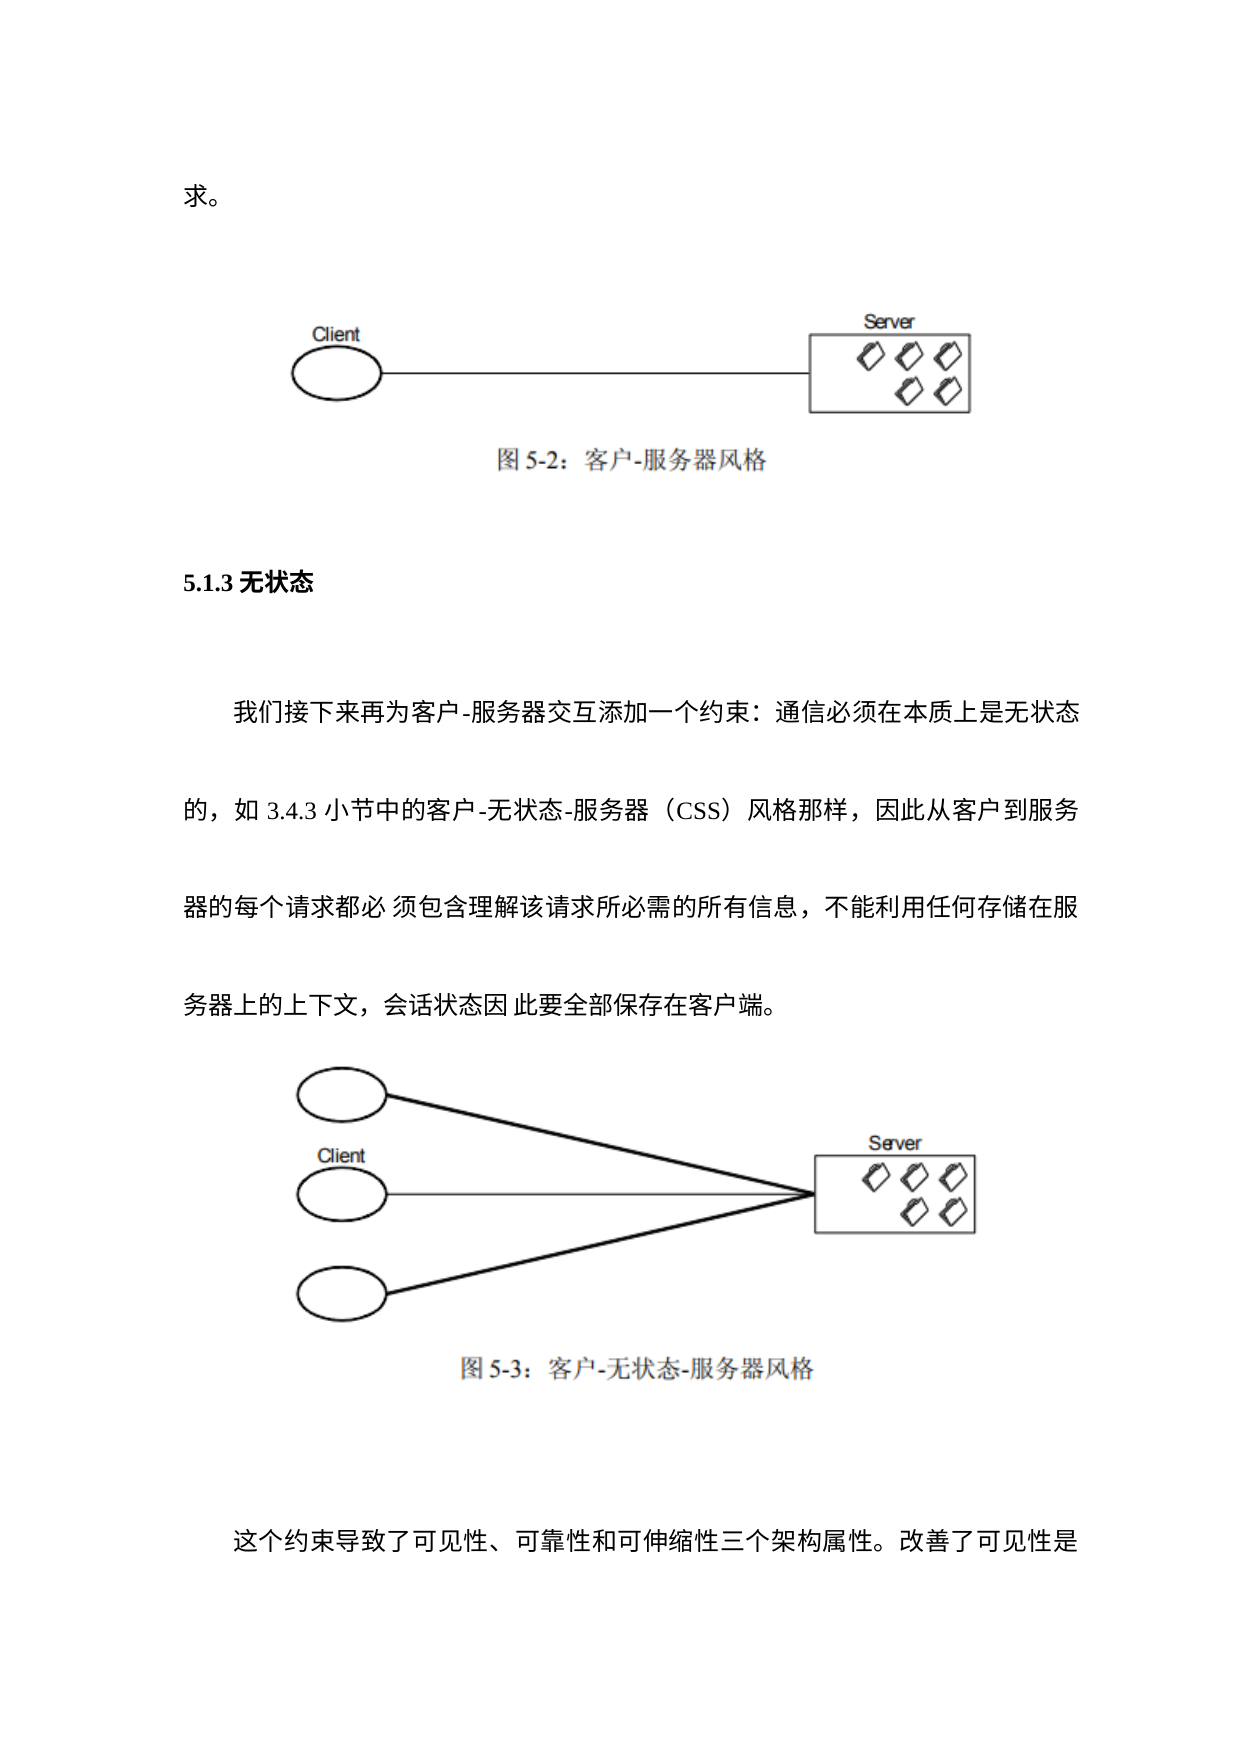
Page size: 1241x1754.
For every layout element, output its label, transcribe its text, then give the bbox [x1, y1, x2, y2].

picture [280, 292, 984, 486]
text 5.1.3 无状态 [183, 548, 1081, 613]
text 我们接下来再为客户-服务器交互添加一个约束：通信必须在本质上是无状态的，如 3.4.3 小节中的客户-无状态-服务器（CSS）风格那样，因此从客户到服务器的每个请求都必 须包含理解该请求所必需的所有信息，不能利用任何存储在服务器上的上下文，会话状态因 此要全部保存在客户端。 [183, 678, 1081, 1036]
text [183, 162, 1081, 227]
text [183, 1507, 1081, 1572]
picture [257, 1053, 1007, 1390]
